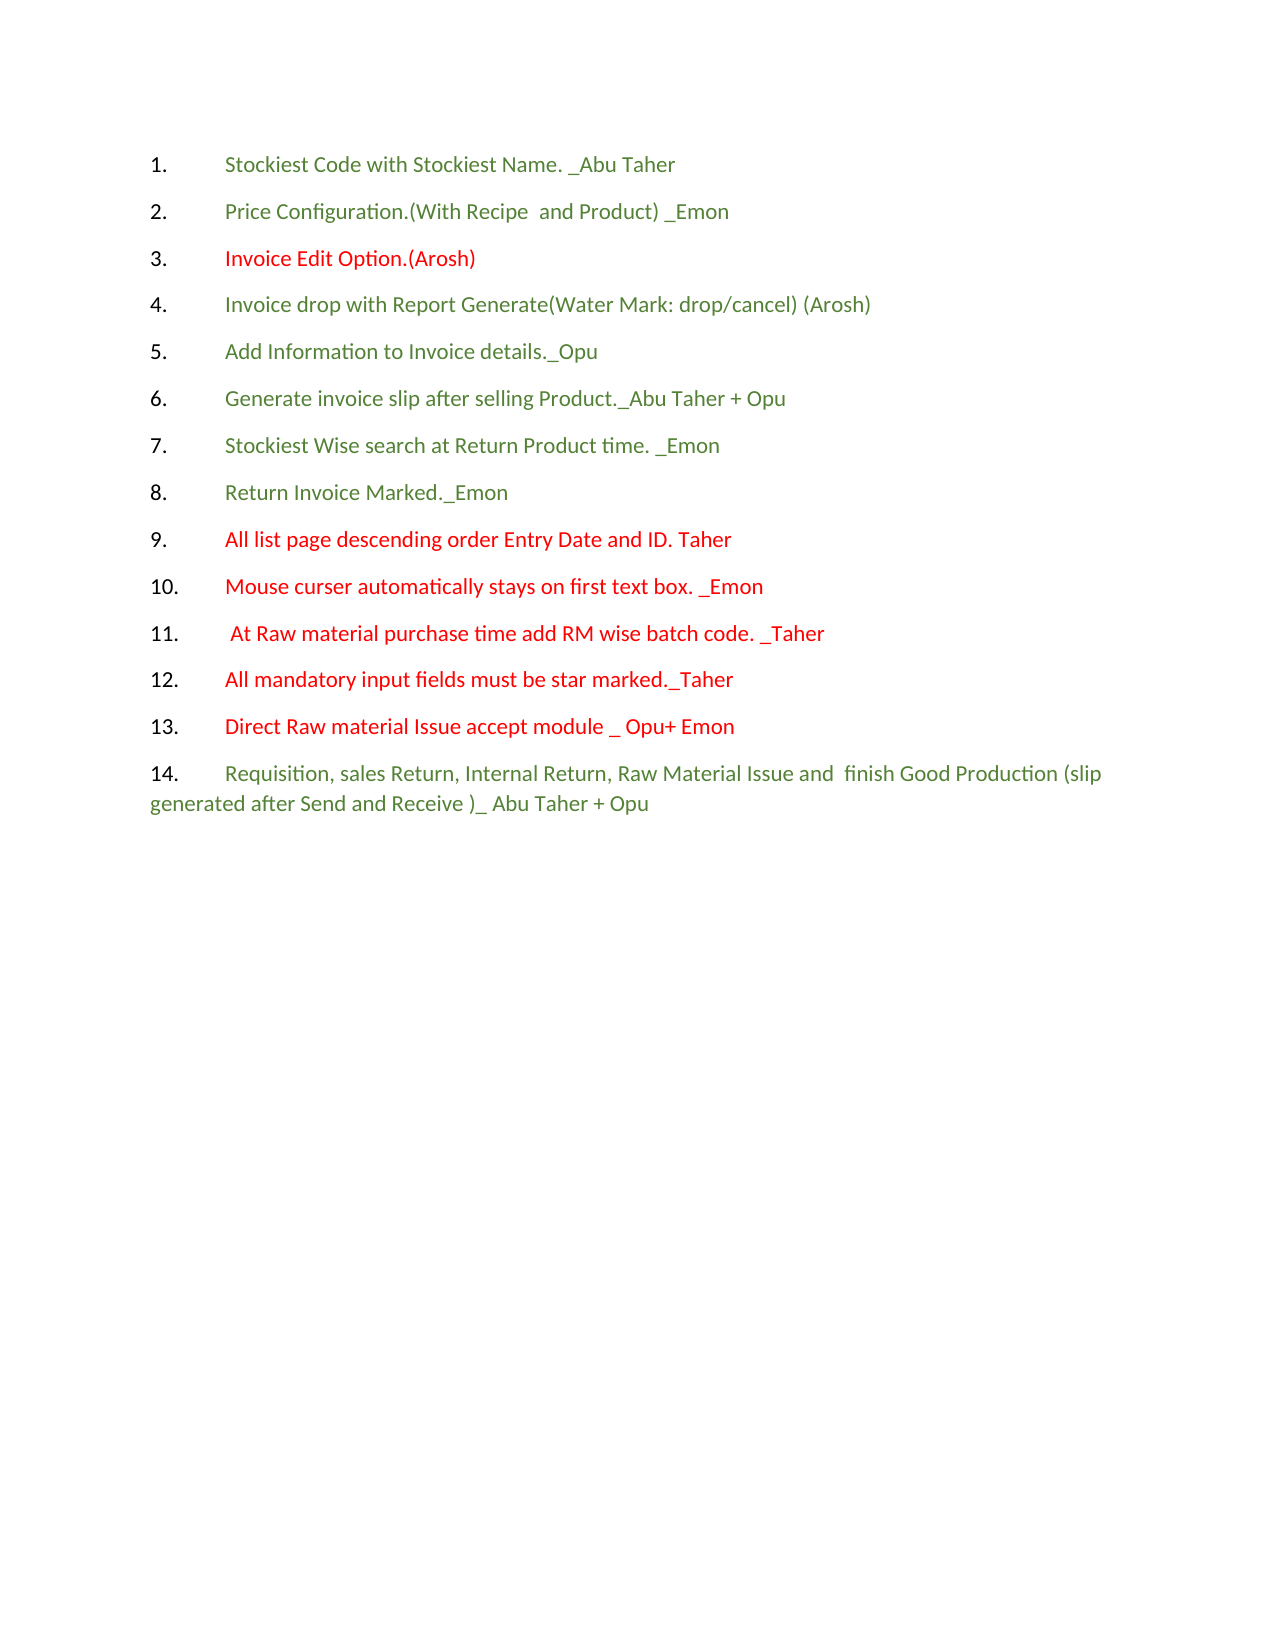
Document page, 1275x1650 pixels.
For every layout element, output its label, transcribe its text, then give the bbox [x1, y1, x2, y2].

text 10. Mouse curser automatically stays on first text box. _Emon [150, 572, 1125, 600]
text 2. Price Configuration.(With Recipe and Product) _Emon [150, 197, 1125, 225]
text 3. Invoice Edit Option.(Arosh) [150, 244, 1125, 272]
text 5. Add Information to Invoice details._Opu [150, 337, 1125, 366]
text 4. Invoice drop with Report Generate(Water Mark: drop/cancel) (Arosh) [150, 291, 1125, 319]
text 8. Return Invoice Marked._Emon [150, 478, 1125, 506]
text 12. All mandatory input fields must be star marked._Taher [150, 666, 1125, 694]
text 6. Generate invoice slip after selling Product._Abu Taher + Opu [150, 384, 1125, 412]
text 13. Direct Raw material Issue accept module _ Opu+ Emon [150, 712, 1125, 741]
text 1. Stockiest Code with Stockiest Name. _Abu Taher [150, 150, 1125, 178]
text 14. Requisition, sales Return, Internal Return, Raw Material Issue and finish Good Production (slip generated after Send and Receive )_ Abu Taher + Opu [150, 759, 1125, 818]
text 7. Stockiest Wise search at Return Product time. _Emon [150, 431, 1125, 459]
text 9. All list page descending order Entry Date and ID. Taher [150, 525, 1125, 553]
text 11. At Raw material purchase time add RM wise batch code. _Taher [150, 619, 1125, 647]
